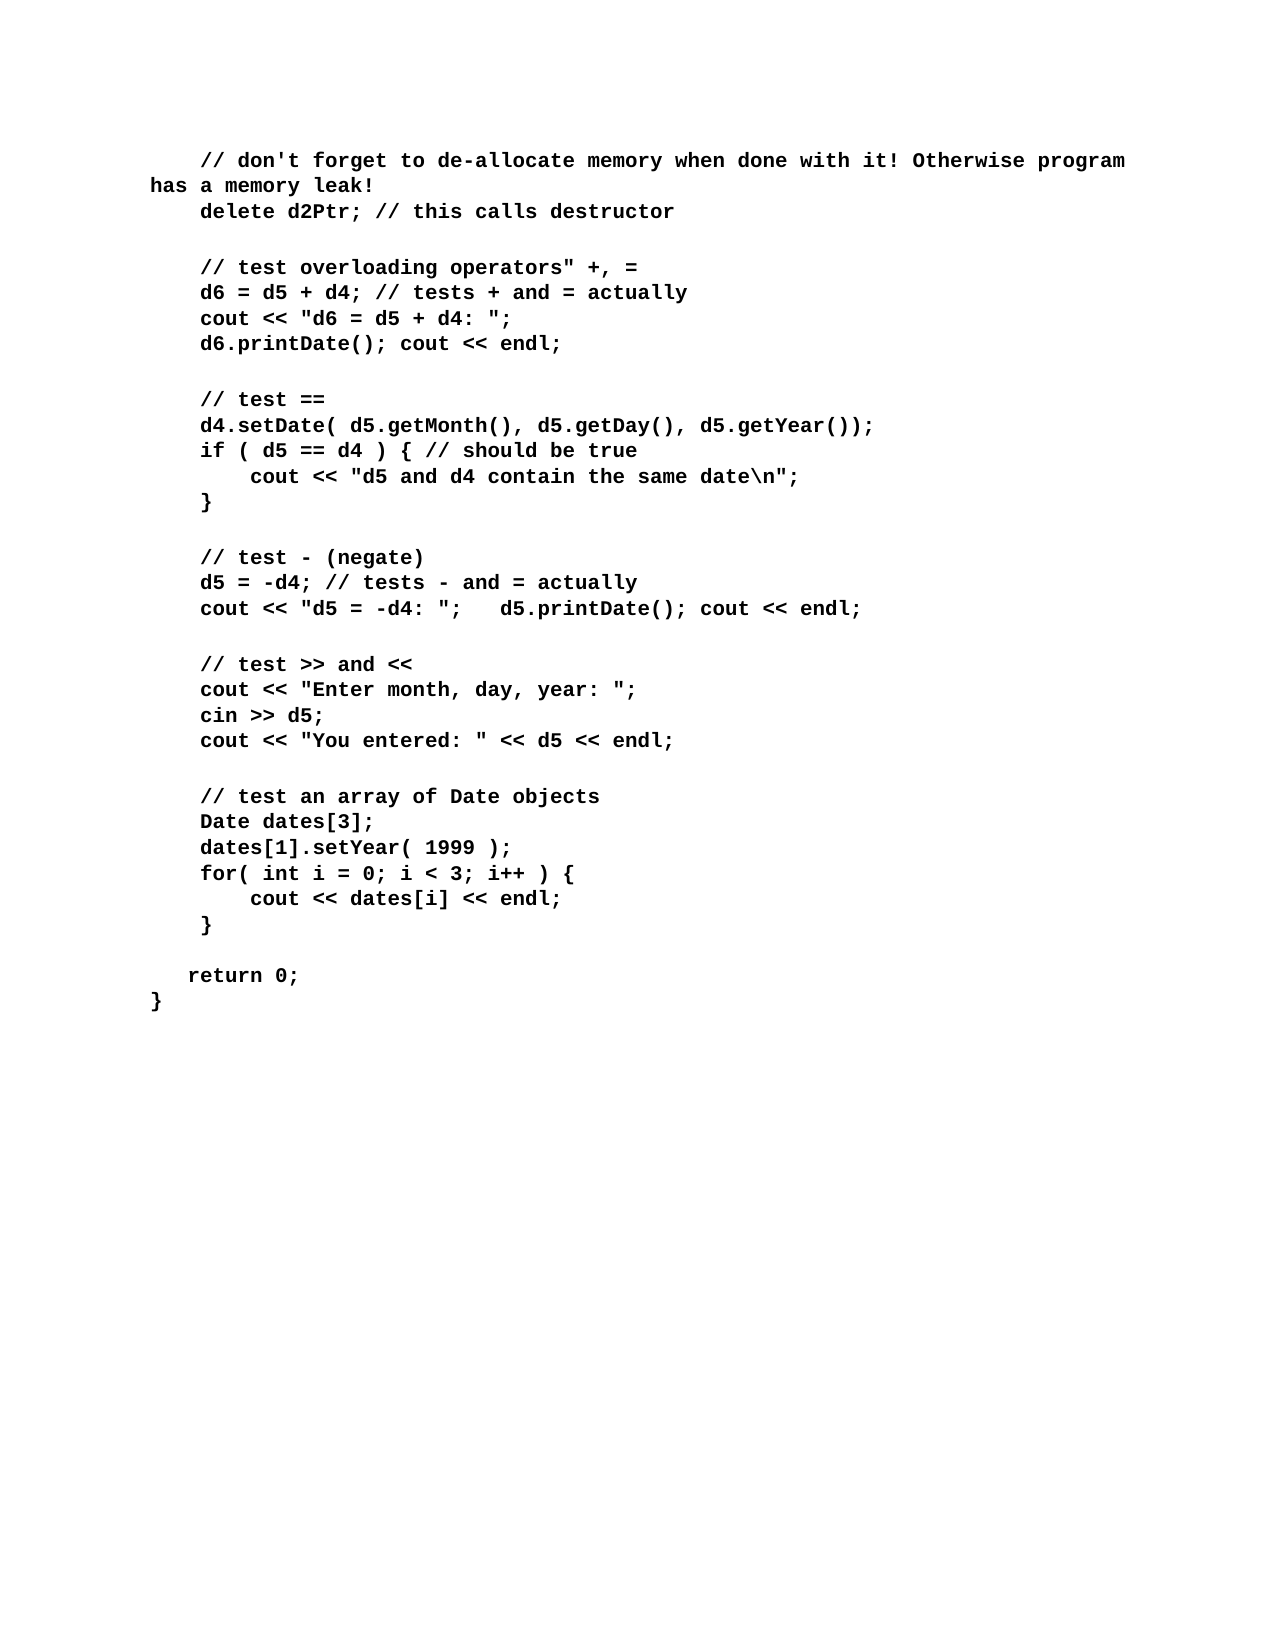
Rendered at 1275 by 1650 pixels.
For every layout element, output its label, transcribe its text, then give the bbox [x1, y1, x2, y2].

text for( int i = 0; i < 3; i++ ) { [150, 862, 1125, 886]
text cout << "You entered: " << d5 << endl; [150, 730, 1125, 754]
text } [150, 491, 1125, 515]
text // test overloading operators" +, = [150, 257, 1125, 280]
text Date dates[3]; [150, 811, 1125, 835]
text d5 = -d4; // tests - and = actually [150, 572, 1125, 596]
text } [150, 990, 1125, 1014]
text // test == [150, 389, 1125, 413]
text } [150, 913, 1125, 937]
text cout << "Enter month, day, year: "; [150, 679, 1125, 703]
text d6.printDate(); cout << endl; [150, 333, 1125, 357]
text cout << "d5 and d4 contain the same date\n"; [150, 466, 1125, 489]
text return 0; [150, 964, 1125, 988]
text cout << dates[i] << endl; [150, 888, 1125, 912]
text cin >> d5; [150, 705, 1125, 728]
text // test - (negate) [150, 547, 1125, 571]
text // test >> and << [150, 654, 1125, 677]
text // test an array of Date objects [150, 786, 1125, 809]
text cout << "d5 = -d4: "; d5.printDate(); cout << endl; [150, 598, 1125, 622]
text delete d2Ptr; // this calls destructor [150, 201, 1125, 225]
text cout << "d6 = d5 + d4: "; [150, 308, 1125, 331]
text dates[1].setYear( 1999 ); [150, 837, 1125, 861]
text if ( d5 == d4 ) { // should be true [150, 440, 1125, 464]
text d6 = d5 + d4; // tests + and = actually [150, 282, 1125, 306]
text // don't forget to de-allocate memory when done with it! Otherwise program has a memory leak! [150, 150, 1125, 199]
text d4.setDate( d5.getMonth(), d5.getDay(), d5.getYear()); [150, 414, 1125, 438]
